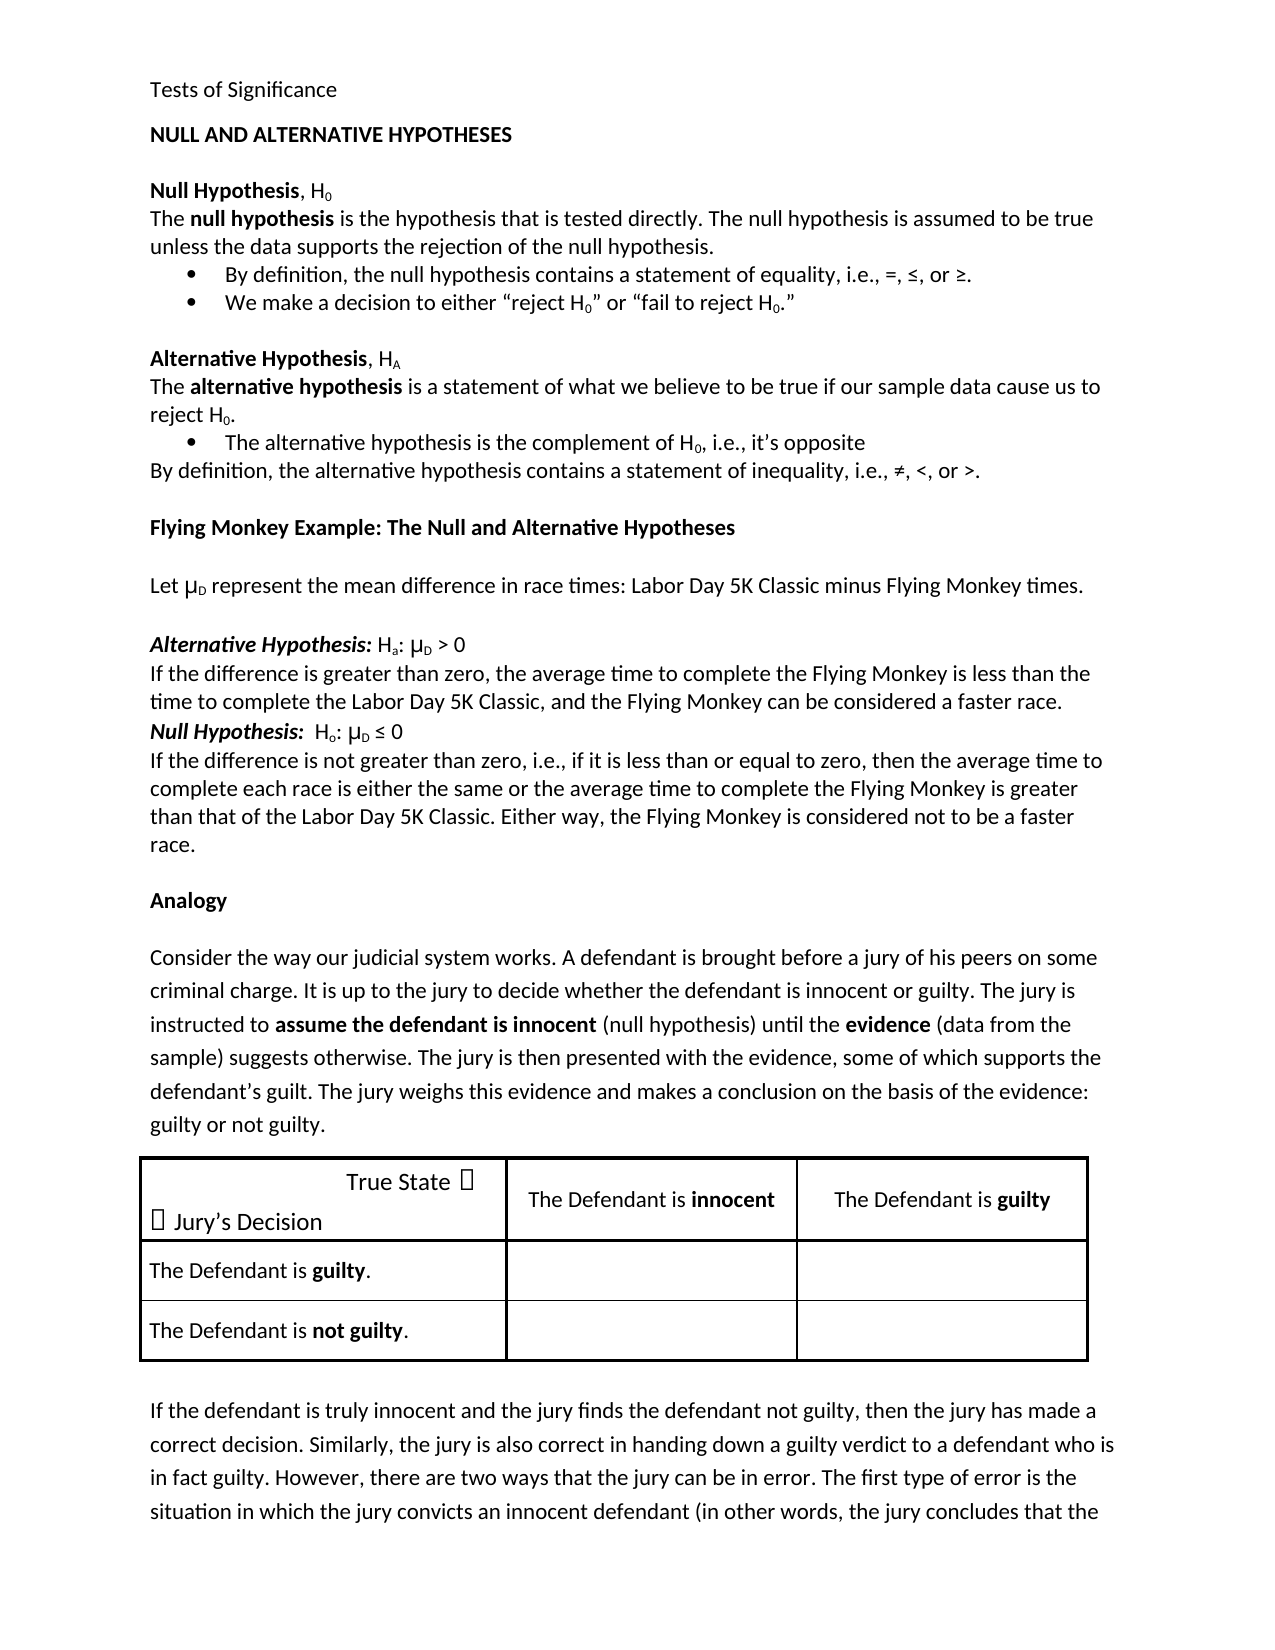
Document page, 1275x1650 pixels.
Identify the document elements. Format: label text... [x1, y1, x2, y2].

text By definition, the alternative hypothesis contains a statement of inequality, i.e., ≠, <, or >. [150, 457, 1125, 484]
list The alternative hypothesis is the complement of H0, i.e., it’s opposite [187, 428, 1125, 457]
text Analogy [150, 887, 1125, 914]
text Alternative Hypothesis, HA [150, 344, 1125, 372]
table_cell [798, 1301, 1086, 1358]
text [150, 1396, 1125, 1525]
table_cell The Defendant is guilty. [142, 1242, 505, 1299]
text If the difference is greater than zero, the average time to complete the Flying Monkey is less than the time to complete the Labor Day 5K Classic, and the Flying Monkey can be considered a faster race. [150, 659, 1125, 715]
list We make a decision to either “reject H0” or “fail to reject H0.” [187, 288, 1125, 316]
text If the difference is not greater than zero, i.e., if it is less than or equal to zero, then the average time to complete each race is either the same or the average time to complete the Flying Monkey is greater than that of the Labor Day 5K Classic. Either way, the Flying Monkey is considered not to be a faster race. [150, 746, 1125, 858]
text Flying Monkey Example: The Null and Alternative Hypotheses [150, 513, 1125, 541]
text Null Hypothesis, H0 [150, 176, 1125, 204]
table_cell [508, 1242, 796, 1299]
table_cell The Defendant is not guilty. [142, 1301, 505, 1358]
list By definition, the null hypothesis contains a statement of equality, i.e., =, ≤, or ≥. [187, 260, 1125, 288]
table_header The Defendant is guilty [798, 1160, 1086, 1239]
text Null Hypothesis: Ho: μD ≤ 0 [150, 715, 1125, 746]
text NULL AND ALTERNATIVE HYPOTHESES [150, 120, 1125, 148]
text The alternative hypothesis is a statement of what we believe to be true if our sample data cause us to reject H0. [150, 372, 1125, 428]
table_cell [508, 1301, 796, 1358]
table_cell [798, 1242, 1086, 1299]
table_header True State   Jury’s Decision [142, 1160, 505, 1239]
text The null hypothesis is the hypothesis that is tested directly. The null hypothesis is assumed to be true unless the data supports the rejection of the null hypothesis. [150, 204, 1125, 260]
text Consider the way our judicial system works. A defendant is brought before a jury of his peers on some criminal charge. It is up to the jury to decide whether the defendant is innocent or guilty. The jury is instructed to assume the defendant is innocent (null hypothesis) until the evidence (data from the sample) suggests otherwise. The jury is then presented with the evidence, some of which supports the defendant’s guilt. The jury weighs this evidence and makes a conclusion on the basis of the evidence: guilty or not guilty. [150, 943, 1125, 1138]
text Let μD represent the mean difference in race times: Labor Day 5K Classic minus Flying Monkey times. [150, 569, 1125, 600]
text Alternative Hypothesis: Ha: μD > 0 [150, 628, 1125, 659]
table_header The Defendant is innocent [508, 1160, 796, 1239]
